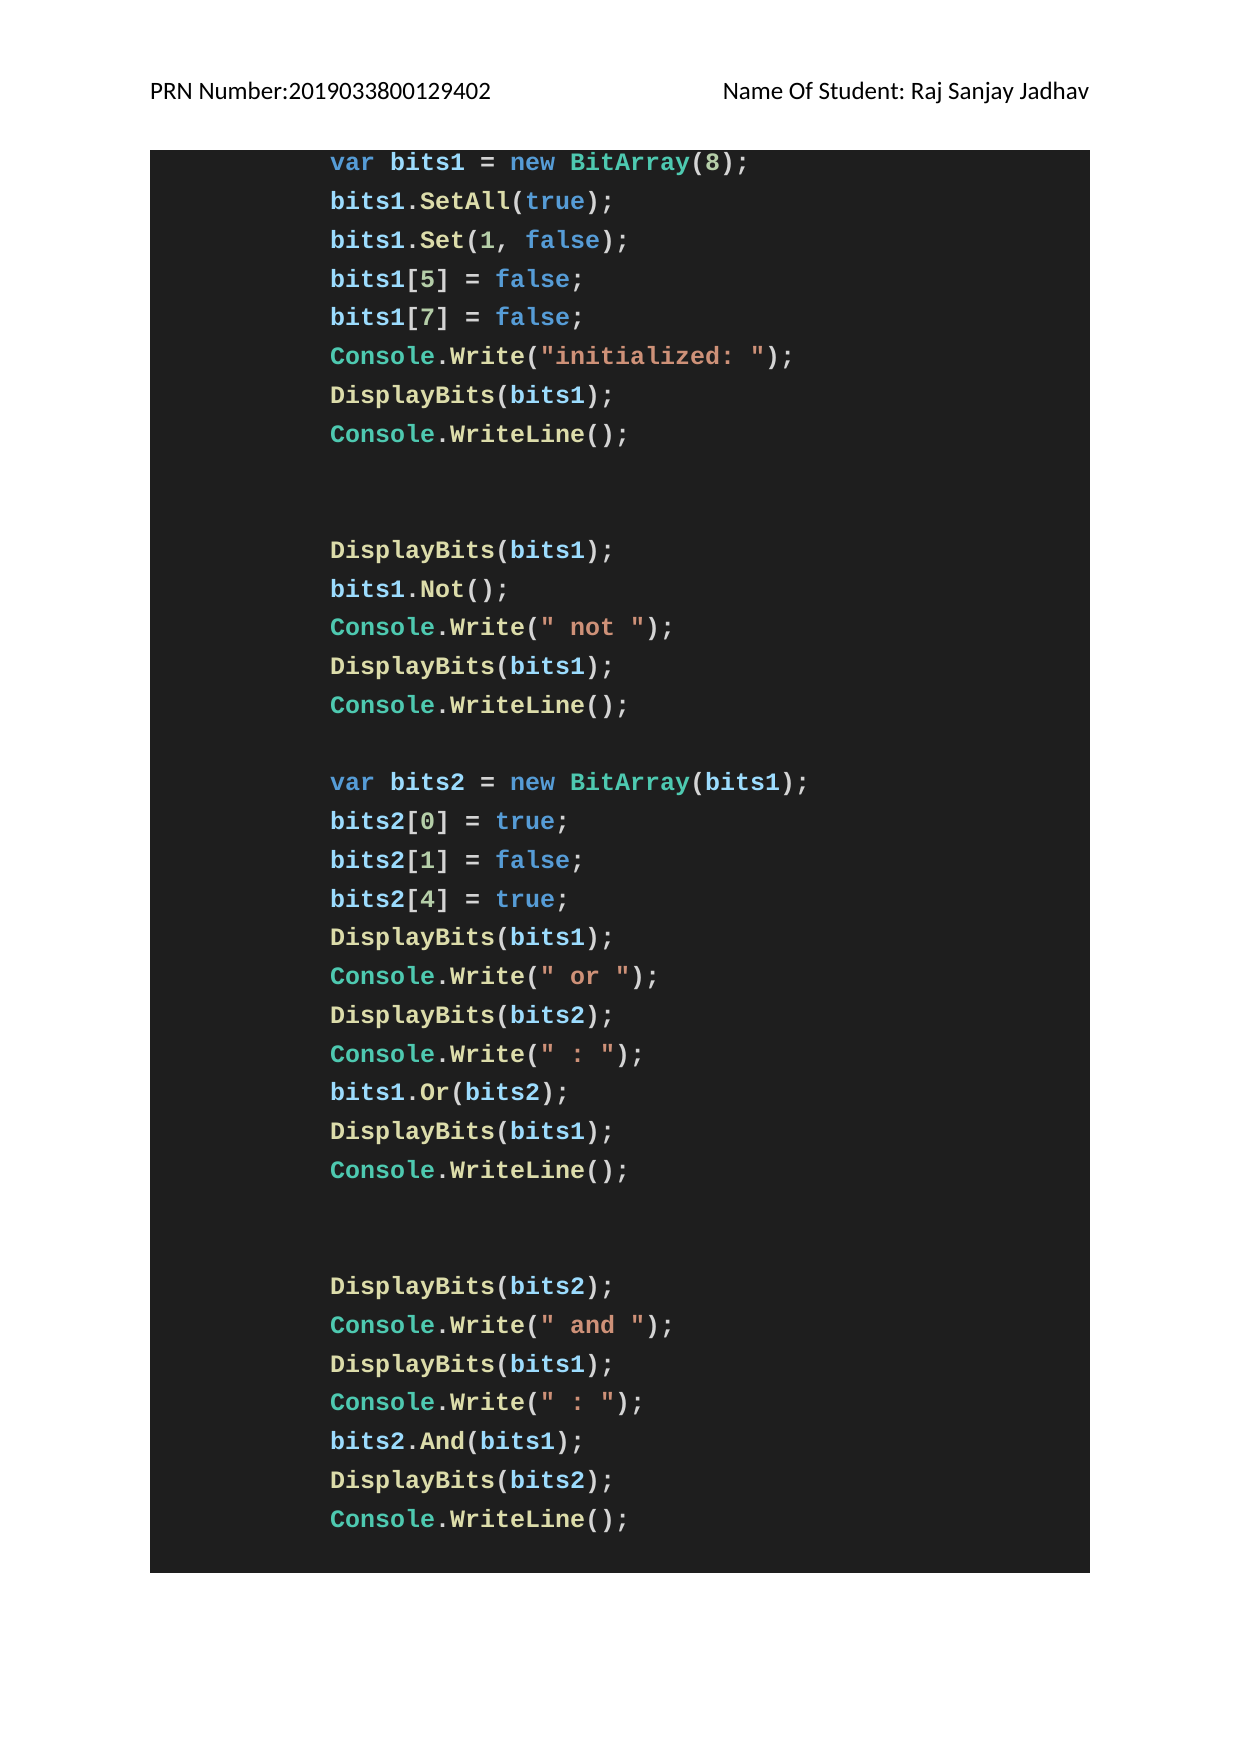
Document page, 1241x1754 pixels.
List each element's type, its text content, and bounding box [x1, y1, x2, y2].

text Console.Write(" : "); [150, 1041, 1090, 1069]
text Console.WriteLine(); [150, 421, 1090, 449]
text bits1.Set(1, false); [150, 227, 1090, 256]
text DisplayBits(bits1); [150, 654, 1090, 682]
text var bits1 = new BitArray(8); [150, 150, 1090, 178]
text bits1.SetAll(true); [150, 189, 1090, 217]
text bits2[4] = true; [150, 886, 1090, 914]
text DisplayBits(bits2); [150, 1002, 1090, 1031]
text DisplayBits(bits1); [150, 537, 1090, 566]
text Console.Write(" or "); [150, 964, 1090, 992]
text bits1.Not(); [150, 576, 1090, 604]
text DisplayBits(bits1); [150, 925, 1090, 953]
text bits1[7] = false; [150, 305, 1090, 333]
text bits1.Or(bits2); [150, 1080, 1090, 1108]
text DisplayBits(bits2); [150, 1274, 1090, 1302]
text DisplayBits(bits2); [150, 1467, 1090, 1496]
text DisplayBits(bits1); [150, 1119, 1090, 1147]
text Console.WriteLine(); [150, 1506, 1090, 1534]
text Console.Write(" and "); [150, 1312, 1090, 1341]
text DisplayBits(bits1); [150, 382, 1090, 411]
text bits2[1] = false; [150, 847, 1090, 876]
text bits2[0] = true; [150, 809, 1090, 837]
text Console.WriteLine(); [150, 692, 1090, 721]
text Console.Write(" not "); [150, 615, 1090, 643]
text bits1[5] = false; [150, 266, 1090, 294]
text var bits2 = new BitArray(bits1); [150, 770, 1090, 798]
text Console.Write("initialized: "); [150, 344, 1090, 372]
text DisplayBits(bits1); [150, 1351, 1090, 1379]
text Console.WriteLine(); [150, 1157, 1090, 1186]
text bits2.And(bits1); [150, 1429, 1090, 1457]
text Console.Write(" : "); [150, 1390, 1090, 1418]
